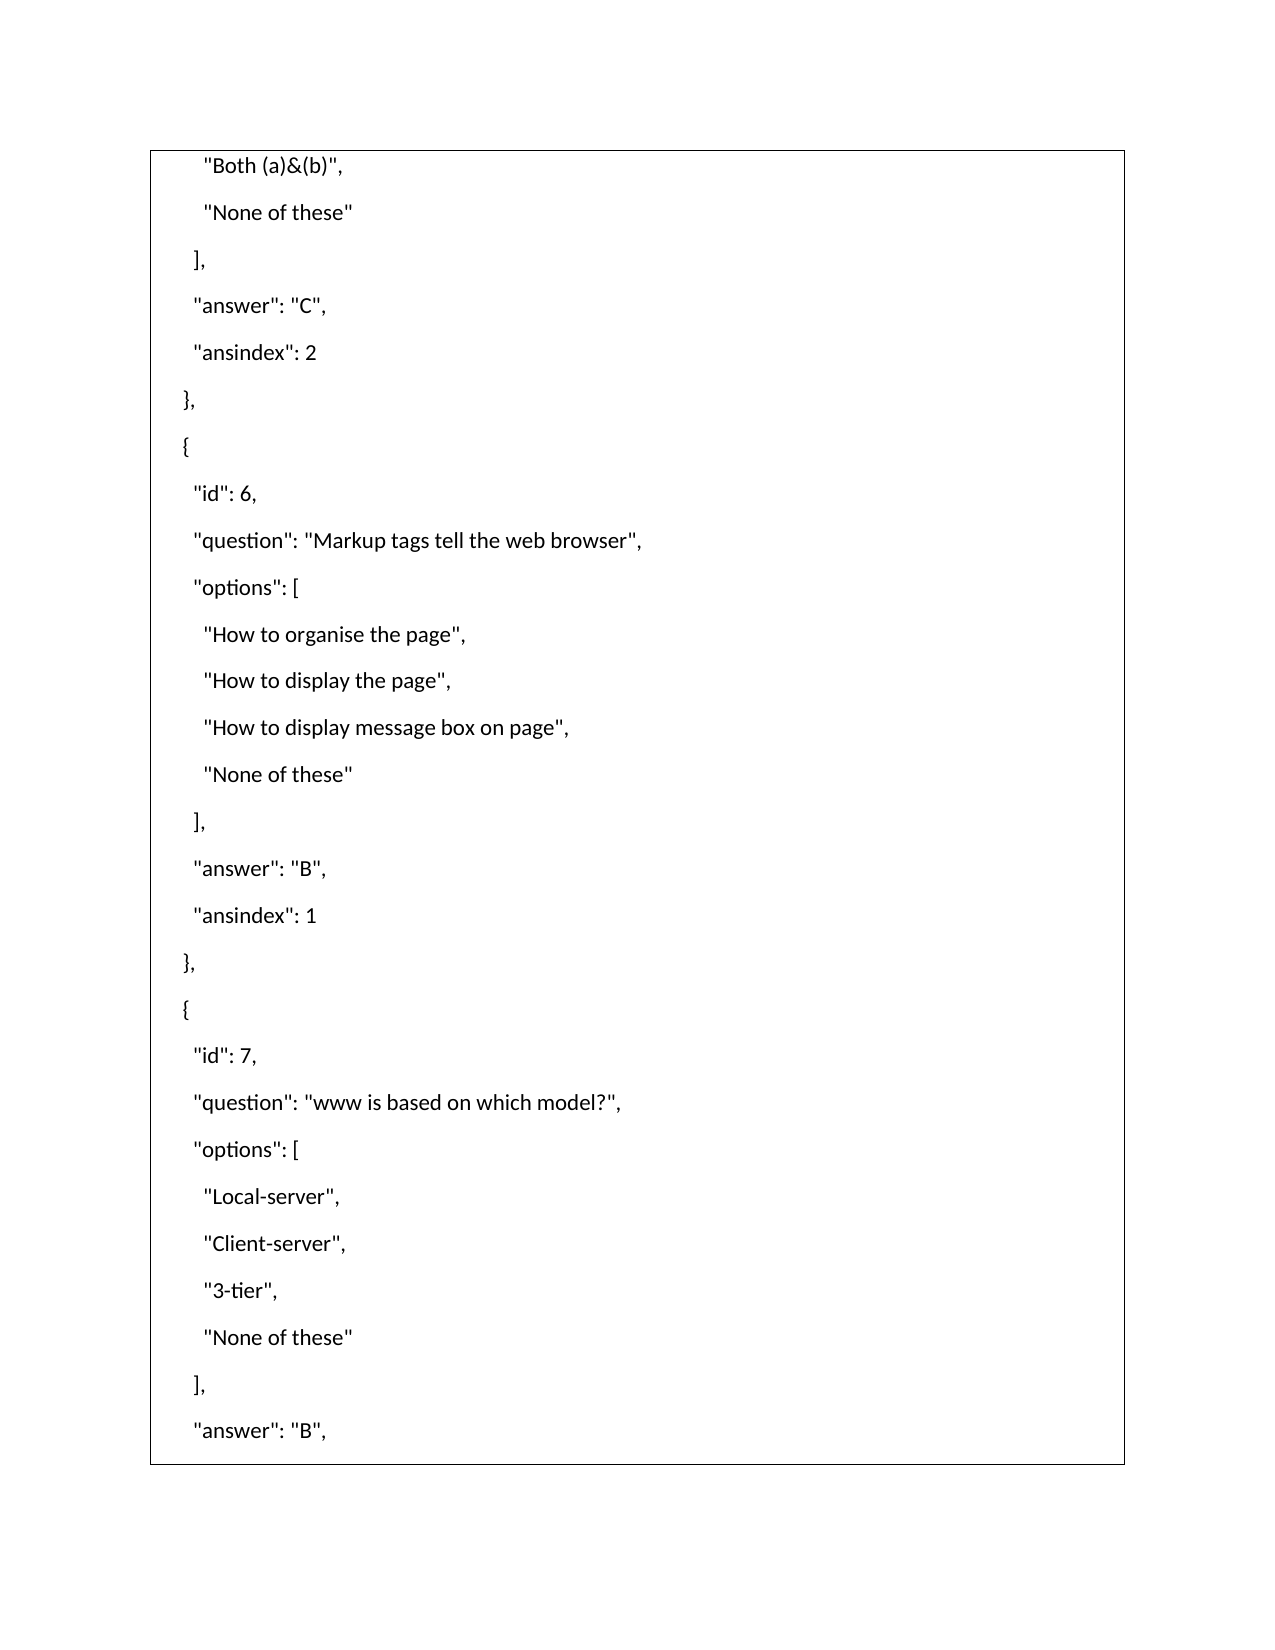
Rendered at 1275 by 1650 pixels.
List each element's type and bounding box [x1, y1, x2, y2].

table_cell [151, 151, 1124, 1463]
